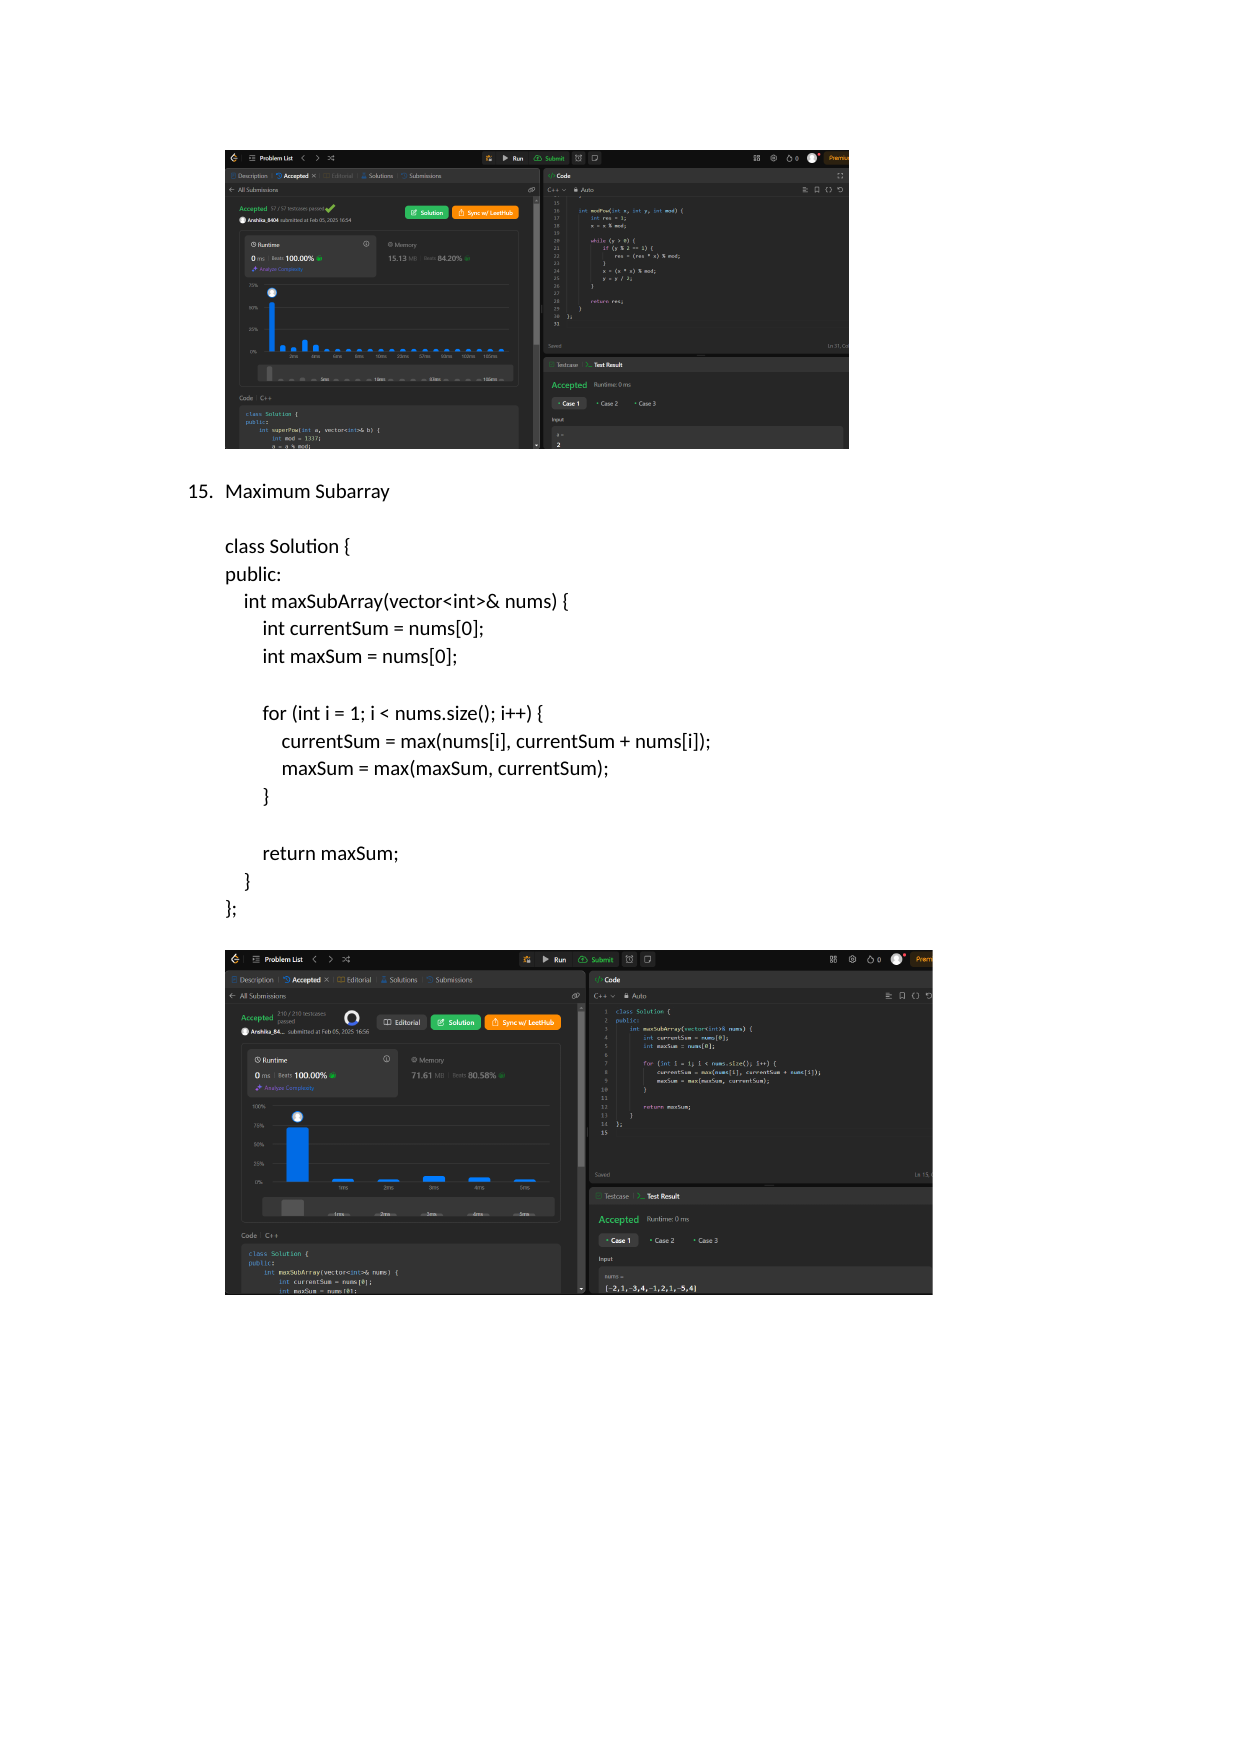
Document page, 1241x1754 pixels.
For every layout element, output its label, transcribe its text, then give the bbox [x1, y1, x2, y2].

picture [225, 950, 933, 1295]
list return maxSum; [225, 840, 1090, 866]
list }; [225, 895, 1090, 921]
list int currentSum = nums[0]; [225, 616, 1090, 641]
list } [225, 868, 1090, 893]
list maxSum = max(maxSum, currentSum); [225, 755, 1090, 781]
list class Solution { [225, 533, 1090, 559]
list for (int i = 1; i < nums.size(); i++) { [225, 701, 1090, 726]
list public: [225, 561, 1090, 586]
list } [225, 783, 1090, 808]
list currentSum = max(nums[i], currentSum + nums[i]); [225, 728, 1090, 753]
picture [225, 150, 849, 449]
list int maxSubArray(vector<int>& nums) { [225, 588, 1090, 614]
list Maximum Subarray [187, 479, 1090, 504]
list int maxSum = nums[0]; [225, 643, 1090, 668]
